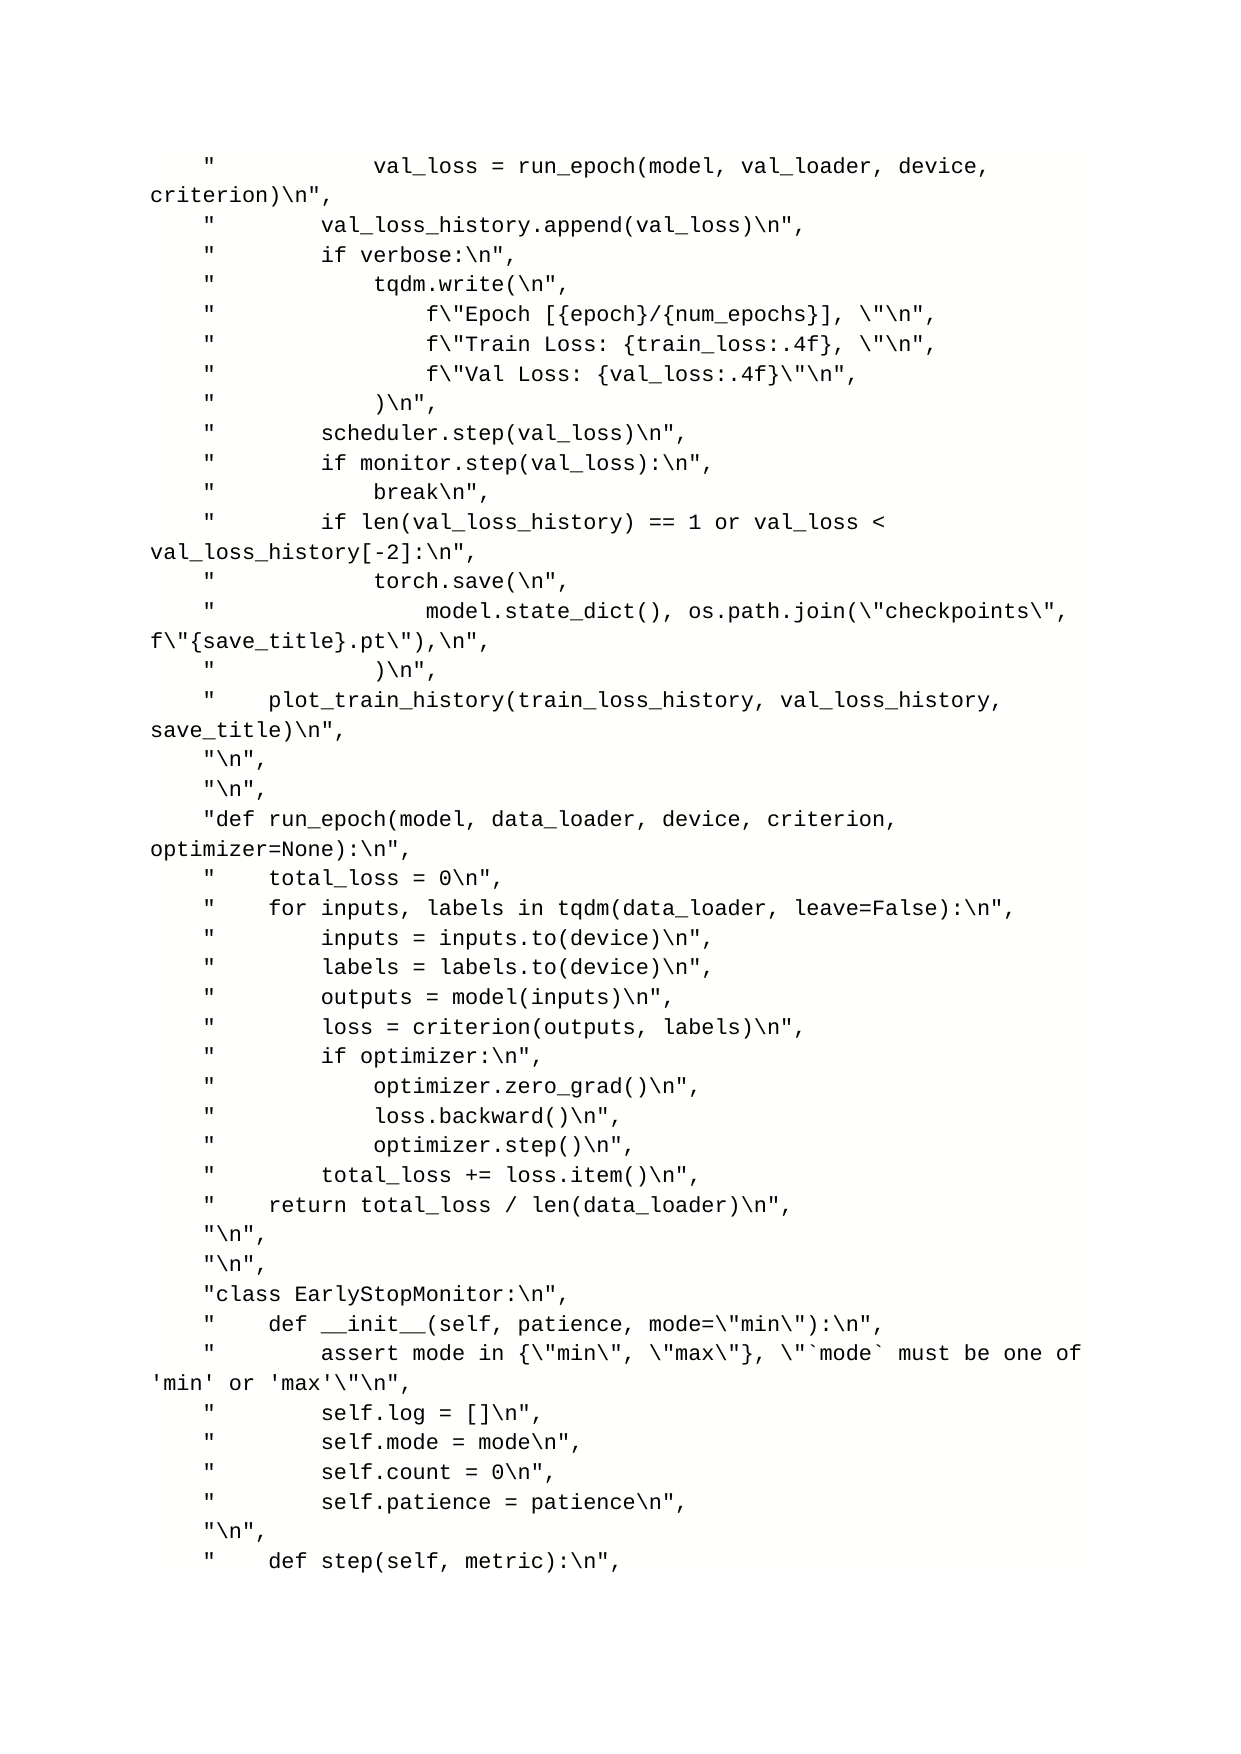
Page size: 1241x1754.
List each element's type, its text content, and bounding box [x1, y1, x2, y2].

text " plot_train_history(train_loss_history, val_loss_history, save_title)\n", [150, 684, 1090, 744]
text " if verbose:\n", [150, 239, 1090, 269]
text " self.log = []\n", [150, 1397, 1090, 1427]
text "class EarlyStopMonitor:\n", [150, 1278, 1090, 1308]
text " )\n", [150, 387, 1090, 417]
text " scheduler.step(val_loss)\n", [150, 417, 1090, 447]
text " loss = criterion(outputs, labels)\n", [150, 1011, 1090, 1041]
text " def step(self, metric):\n", [150, 1545, 1090, 1575]
text " break\n", [150, 477, 1090, 506]
text " f\"Epoch [{epoch}/{num_epochs}], \"\n", [150, 298, 1090, 328]
text "\n", [150, 1219, 1090, 1248]
text " tqdm.write(\n", [150, 269, 1090, 298]
text " total_loss += loss.item()\n", [150, 1159, 1090, 1189]
text " if monitor.step(val_loss):\n", [150, 447, 1090, 477]
text " assert mode in {\"min\", \"max\"}, \"`mode` must be one of 'min' or 'max'\"\n", [150, 1337, 1090, 1397]
text " val_loss = run_epoch(model, val_loader, device, criterion)\n", [150, 150, 1090, 209]
text " optimizer.zero_grad()\n", [150, 1070, 1090, 1100]
text " outputs = model(inputs)\n", [150, 981, 1090, 1011]
text " self.count = 0\n", [150, 1456, 1090, 1486]
text "\n", [150, 744, 1090, 773]
text " optimizer.step()\n", [150, 1130, 1090, 1159]
text " f\"Train Loss: {train_loss:.4f}, \"\n", [150, 328, 1090, 358]
text " def __init__(self, patience, mode=\"min\"):\n", [150, 1308, 1090, 1337]
text "\n", [150, 1248, 1090, 1278]
text " labels = labels.to(device)\n", [150, 952, 1090, 981]
text " torch.save(\n", [150, 566, 1090, 595]
text " return total_loss / len(data_loader)\n", [150, 1189, 1090, 1219]
text " total_loss = 0\n", [150, 862, 1090, 892]
text " model.state_dict(), os.path.join(\"checkpoints\", f\"{save_title}.pt\"),\n", [150, 595, 1090, 655]
text "\n", [150, 1516, 1090, 1545]
text " )\n", [150, 655, 1090, 684]
text " loss.backward()\n", [150, 1100, 1090, 1130]
text " inputs = inputs.to(device)\n", [150, 922, 1090, 952]
text "def run_epoch(model, data_loader, device, criterion, optimizer=None):\n", [150, 803, 1090, 862]
text " val_loss_history.append(val_loss)\n", [150, 209, 1090, 239]
text "\n", [150, 773, 1090, 803]
text " if len(val_loss_history) == 1 or val_loss < val_loss_history[-2]:\n", [150, 506, 1090, 566]
text " f\"Val Loss: {val_loss:.4f}\"\n", [150, 358, 1090, 387]
text " self.mode = mode\n", [150, 1427, 1090, 1456]
text " self.patience = patience\n", [150, 1486, 1090, 1516]
text " if optimizer:\n", [150, 1041, 1090, 1070]
text " for inputs, labels in tqdm(data_loader, leave=False):\n", [150, 892, 1090, 922]
